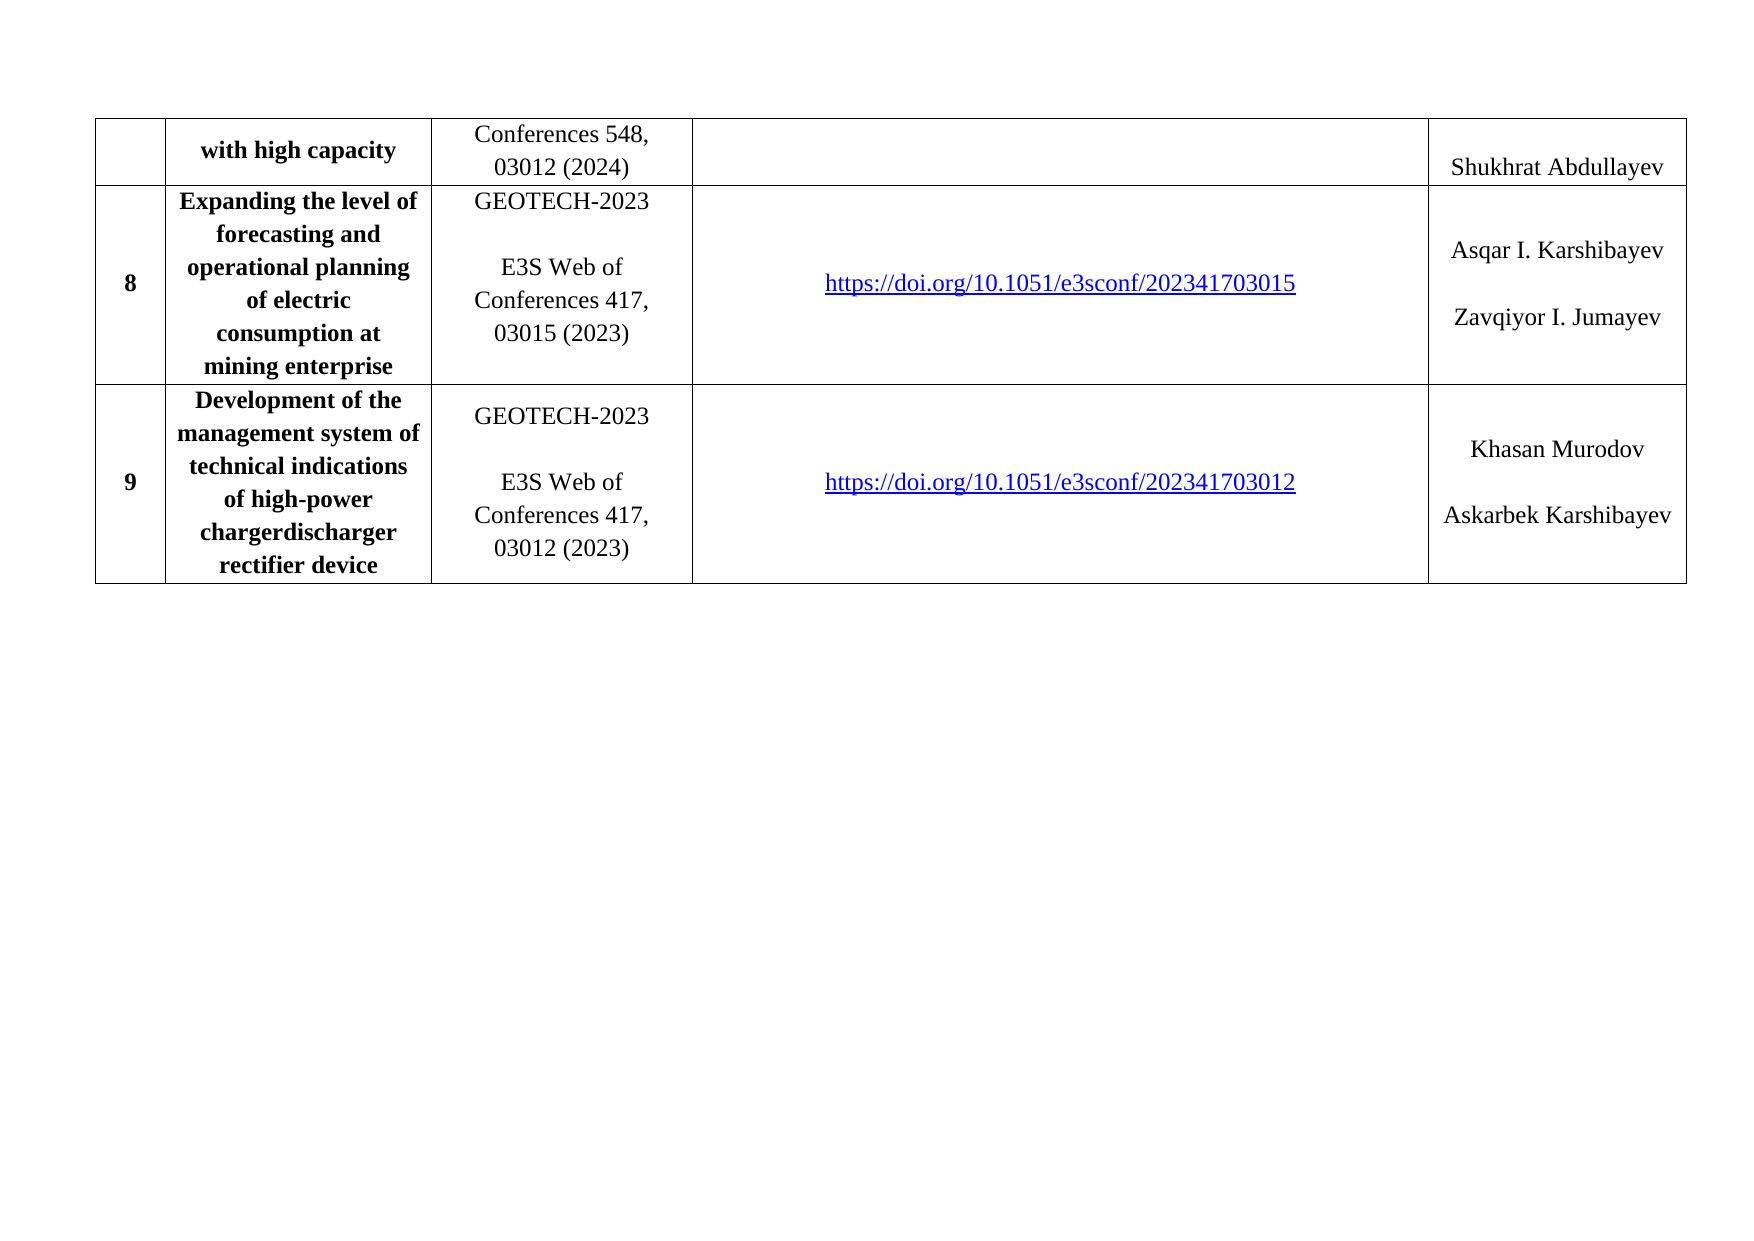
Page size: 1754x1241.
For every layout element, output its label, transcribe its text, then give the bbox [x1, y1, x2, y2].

table_cell Asqar I. Karshibayev Zavqiyor I. Jumayev [1429, 186, 1686, 384]
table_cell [166, 119, 431, 185]
table_cell 9 [96, 385, 165, 583]
table_cell GEOTECH-2023 E3S Web of Conferences 417, 03015 (2023) [432, 186, 692, 384]
table_cell 7 [96, 119, 165, 185]
table_cell Khasan Murodov Askarbek Karshibayev [1429, 385, 1686, 583]
table_cell https://doi.org/10.1051/e3sconf/202341703015 [693, 186, 1428, 384]
table_cell Expanding the level of forecasting and operational planning of electric consumption at mining enterprise [166, 186, 431, 384]
table_cell https://doi.org/10.1051/e3sconf/202341703012 [693, 385, 1428, 583]
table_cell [1429, 119, 1686, 185]
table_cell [693, 119, 1428, 185]
table_cell 8 [96, 186, 165, 384]
table_cell Development of the management system of technical indications of high-power chargerdischarger rectifier device [166, 385, 431, 583]
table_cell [432, 119, 692, 185]
table_cell GEOTECH-2023 E3S Web of Conferences 417, 03012 (2023) [432, 385, 692, 583]
